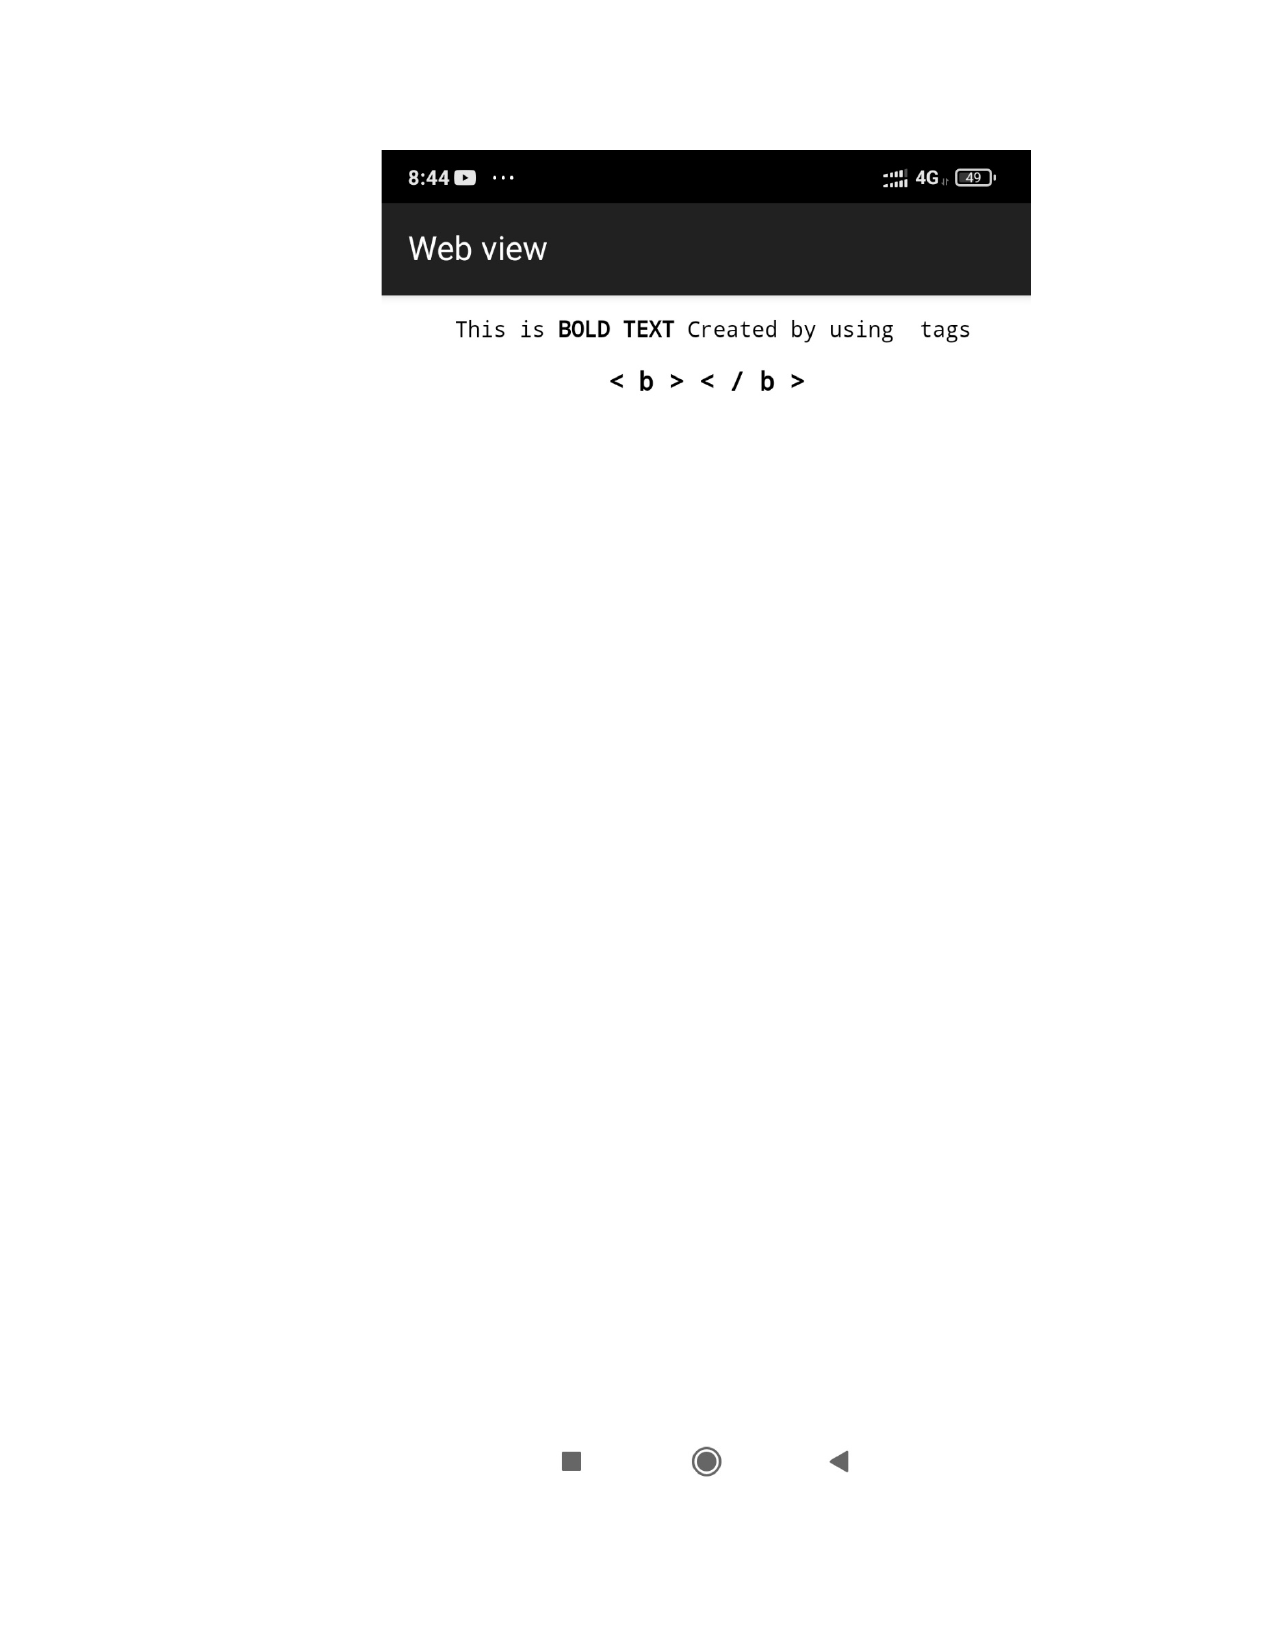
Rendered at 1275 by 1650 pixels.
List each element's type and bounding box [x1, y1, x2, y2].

picture [381, 150, 1031, 1500]
